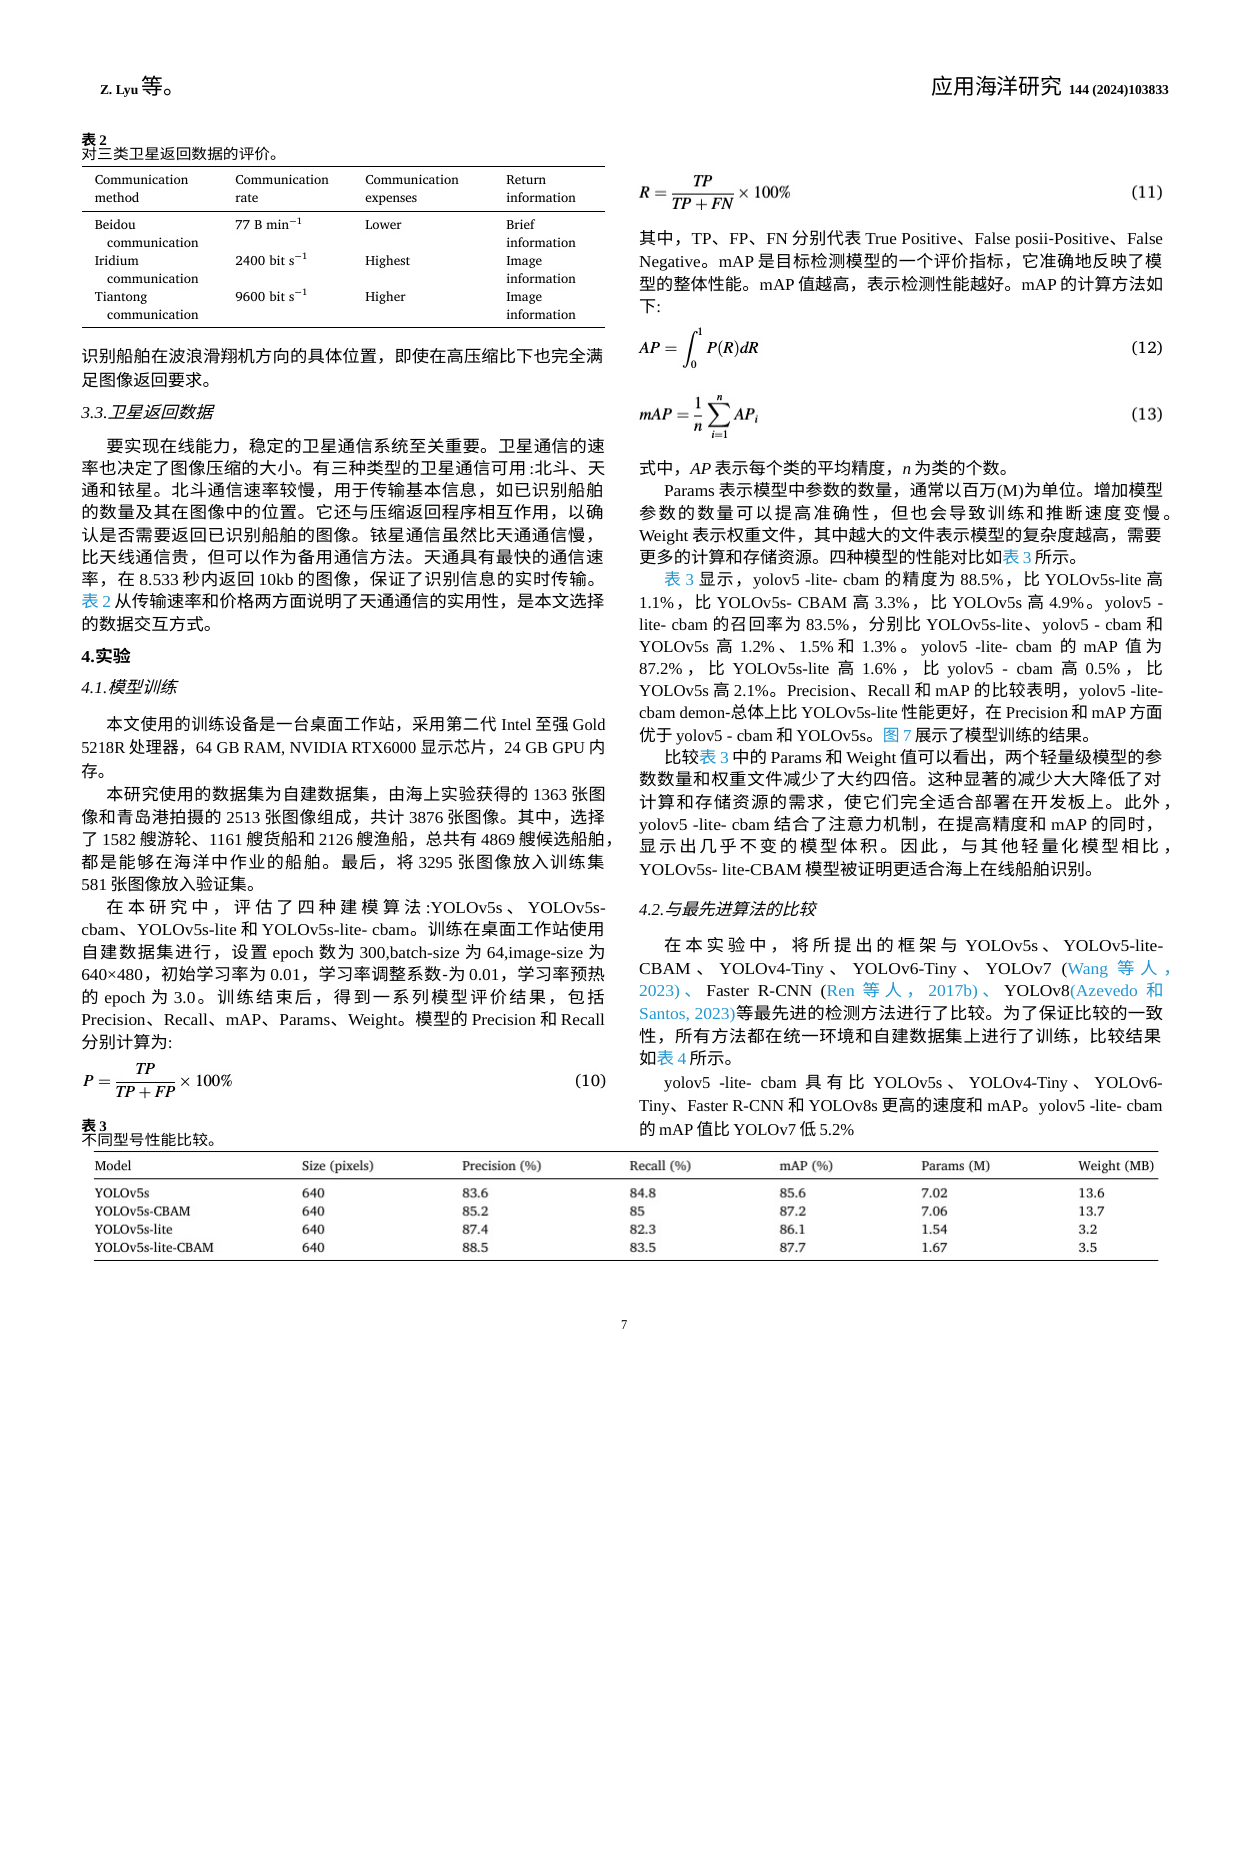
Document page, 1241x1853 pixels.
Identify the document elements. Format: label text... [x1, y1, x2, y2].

text 本文使用的训练设备是一台桌面工作站，采用第二代Intel至强Gold 5218R处理器，64 GB RAM, NVIDIA RTX6000显示芯片，24 GB GPU内存。 [81, 711, 606, 782]
text 表2 [81, 117, 135, 148]
text 表3显示，yolov5 -lite- cbam的精度为88.5%，比YOLOv5s-lite高1.1%，比YOLOv5s- CBAM高3.3%，比YOLOv5s高4.9%。yolov5 -lite- cbam的召回率为83.5%，分别比YOLOv5s-lite、yolov5 - cbam和YOLOv5s高1.2%、1.5%和1.3%。yolov5 -lite- cbam的mAP值为87.2%，比YOLOv5s-lite高1.6%，比yolov5 - cbam高0.5%，比YOLOv5s高2.1%。Precision、Recall和mAP的比较表明，yolov5 -lite- cbam demon -总体上比YOLOv5s-lite性能更好，在Precision和mAP方面优于yolov5 - cbam和YOLOv5s。图7展示了模型训练的结果。 [639, 568, 1163, 746]
picture [628, 319, 1166, 372]
picture [79, 162, 607, 329]
text 不同型号性能比较。 [81, 1134, 383, 1149]
text 本研究使用的数据集为自建数据集，由海上实验获得的1363张图像和青岛港拍摄的2513张图像组成，共计3876张图像。其中，选择了1582艘游轮、1161艘货船和2126艘渔船，总共有4869艘候选船舶，都是能够在海洋中作业的船舶。最后，将3295张图像放入训练集，581张图像放入验证集。 [81, 782, 606, 895]
text 在本实验中，将所提出的框架与YOLOv5s、YOLOv5-lite- CBAM、YOLOv4-Tiny、YOLOv6-Tiny、YOLOv7 (Wang等人，2023)、Faster R-CNN (Ren等人，2017b)、YOLOv8 (Azevedo和Santos, 2023)等最先进的检测方法进行了比较。为了保证比较的一致性，所有方法都在统一环境和自建数据集上进行了训练，比较结果如表4所示。 [639, 933, 1163, 1069]
text Params表示模型中参数的数量，通常以百万(M)为单位。增加模型参数的数量可以提高准确性，但也会导致训练和推断速度变慢。Weight表示权重文件，其中越大的文件表示模型的复杂度越高，需要更多的计算和存储资源。四种模型的性能对比如表3所示。 [639, 479, 1163, 568]
text 3.3. 卫星返回数据 [81, 406, 260, 422]
text 4.2. 与最先进算法的比较 [639, 902, 986, 919]
picture [93, 1148, 1159, 1262]
picture [75, 1059, 609, 1099]
picture [628, 169, 1166, 210]
text 对三类卫星返回数据的评价。 [81, 148, 406, 162]
text 式中，AP表示每个类的平均精度，n为类的个数。 [639, 455, 1161, 479]
text 其中，TP、FP、FN分别代表True Positive、False posii - Positive、False Negative。mAP是目标检测模型的一个评价指标，它准确地反映了模型的整体性能。mAP值越高，表示检测性能越好。mAP的计算方法如下: [639, 226, 1163, 317]
text 比较表3中的Params和Weight值可以看出，两个轻量级模型的参数数量和权重文件减少了大约四倍。这种显著的减少大大降低了对计算和存储资源的需求，使它们完全适合部署在开发板上。此外，yolov5 -lite- cbam结合了注意力机制，在提高精度和mAP的同时，显示出几乎不变的模型体积。因此，与其他轻量化模型相比，YOLOv5s- lite-CBAM模型被证明更适合海上在线船舶识别。 [639, 746, 1163, 879]
picture [632, 390, 1166, 439]
text 4.1. 模型训练 [81, 680, 222, 697]
text 要实现在线能力，稳定的卫星通信系统至关重要。卫星通信的速率也决定了图像压缩的大小。有三种类型的卫星通信可用:北斗、天通和铱星。北斗通信速率较慢，用于传输基本信息，如已识别船舶的数量及其在图像中的位置。它还与压缩返回程序相互作用，以确认是否需要返回已识别船舶的图像。铱星通信虽然比天通通信慢，比天线通信贵，但可以作为备用通信方法。天通具有最快的通信速率，在8.533秒内返回10kb的图像，保证了识别信息的实时传输。表2从传输速率和价格两方面说明了天通通信的实用性，是本文选择的数据交互方式。 [81, 435, 606, 634]
text 表3 [81, 1119, 135, 1134]
text 4. 实验 [81, 649, 197, 666]
text 识别船舶在波浪滑翔机方向的具体位置，即使在高压缩比下也完全满足图像返回要求。 [81, 344, 606, 391]
text 在本研究中，评估了四种建模算法:YOLOv5s、YOLOv5s- cbam、YOLOv5s-lite和YOLOv5s-lite- cbam。训练在桌面工作站使用自建数据集进行，设置epoch数为300,batch-size为64,image-size为640×480，初始学习率为0.01，学习率调整系数-为0.01，学习率预热的epoch为3.0。训练结束后，得到一系列模型评价结果，包括Precision、Recall、mAP、Params、Weight。模型的Precision和Recall分别计算为: [81, 895, 606, 1053]
text yolov5 -lite- cbam具有比YOLOv5s、YOLOv4-Tiny、YOLOv6-Tiny、Faster R-CNN和YOLOv8s更高的速度和mAP。yolov5 -lite- cbam的mAP值比YOLOv7低5.2% [639, 1069, 1163, 1140]
